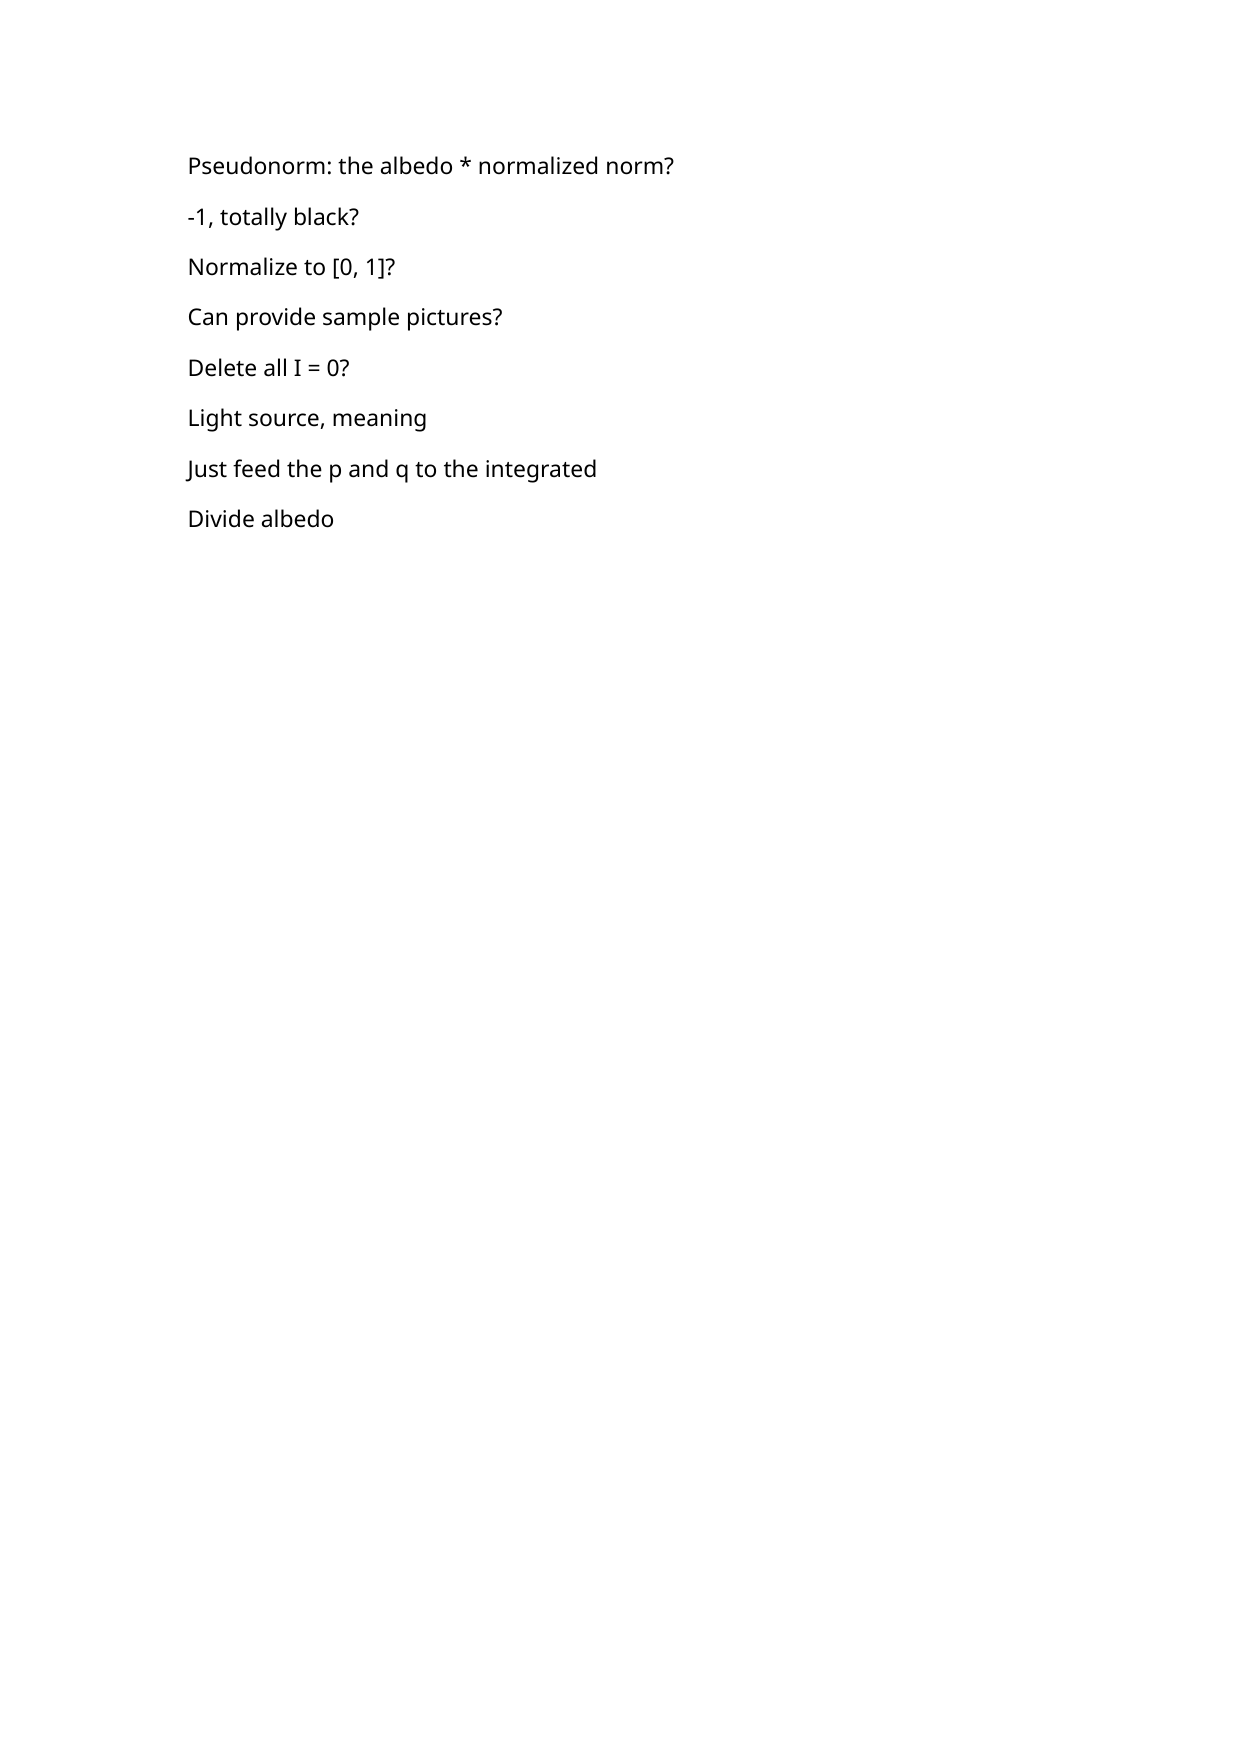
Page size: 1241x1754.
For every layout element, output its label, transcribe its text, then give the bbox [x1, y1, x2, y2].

text Pseudonorm: the albedo * normalized norm? [187, 150, 1053, 181]
text Just feed the p and q to the integrated [187, 452, 1053, 484]
text Can provide sample pictures? [187, 301, 1053, 332]
text Light source, meaning [187, 402, 1053, 433]
text Normalize to [0, 1]? [187, 251, 1053, 282]
text -1, totally black? [187, 200, 1053, 232]
text Divide albedo [187, 503, 1053, 534]
text Delete all I = 0? [187, 352, 1053, 383]
